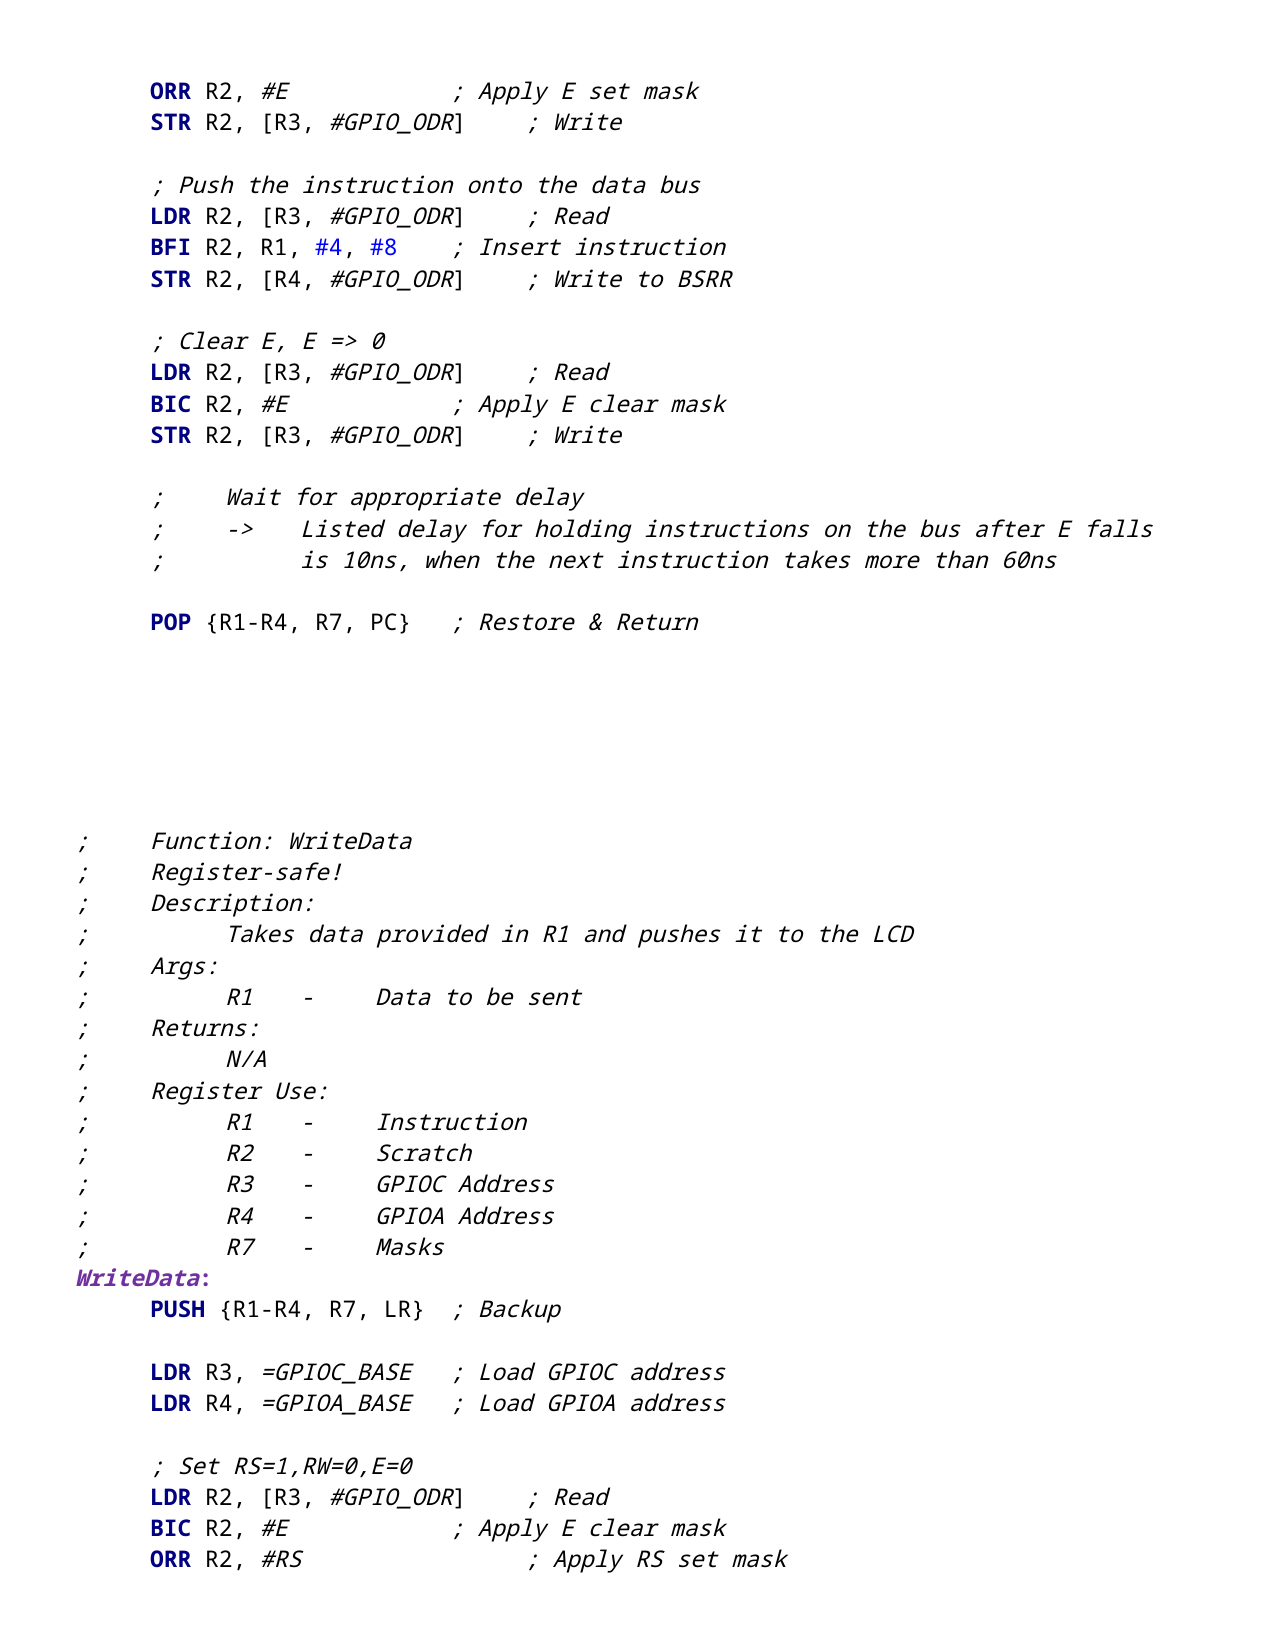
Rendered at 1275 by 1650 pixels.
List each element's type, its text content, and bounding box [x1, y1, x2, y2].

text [75, 75, 1200, 728]
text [75, 1324, 1200, 1574]
text ; Function: WriteData ; Register-safe! ; Description: ; Takes data provided in R1 and pushes it to the LCD ; Args: ; R1 - Data to be sent ; Returns: ; N/A ; Register Use: ; R1 - Instruction ; R2 - Scratch ; R3 - GPIOC Address ; R4 - GPIOA Address ; R7 - Masks WriteData: PUSH {R1-R4, R7, LR} ; Backup [75, 791, 1200, 1324]
